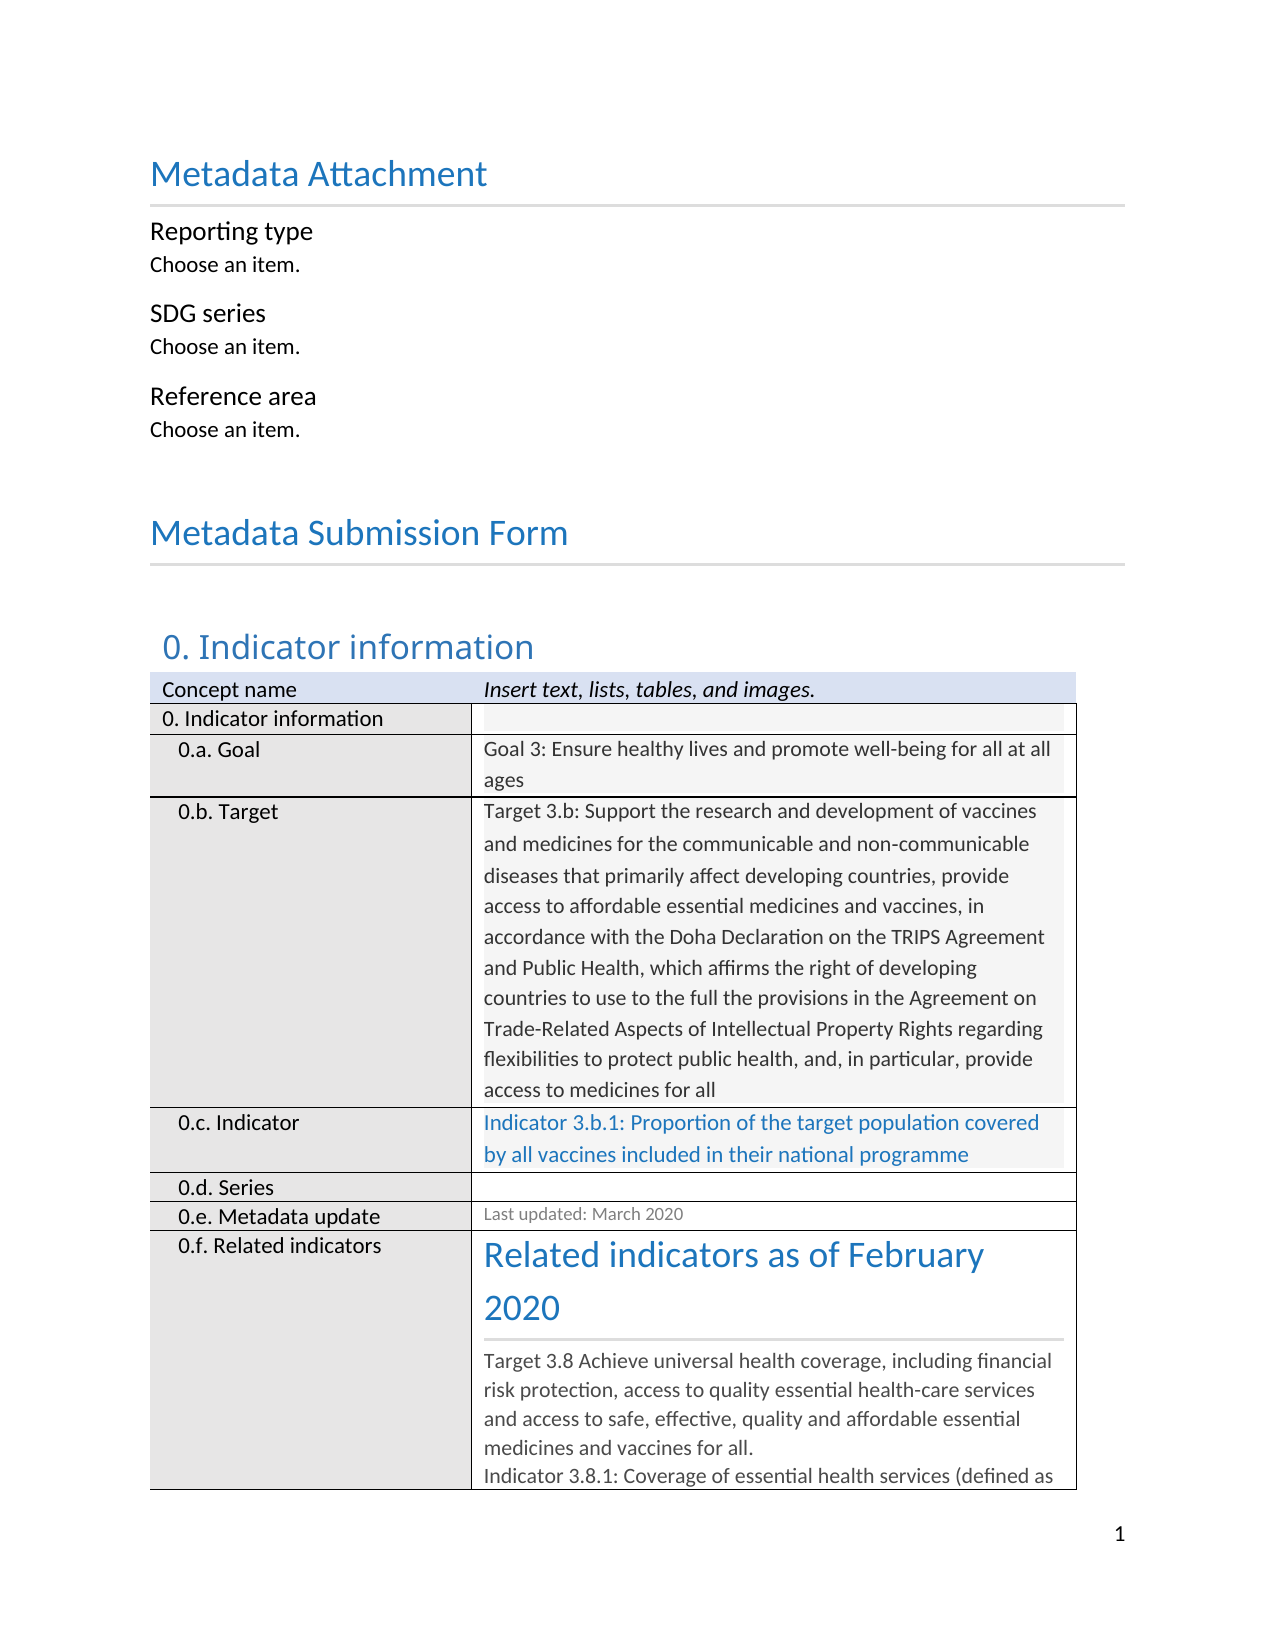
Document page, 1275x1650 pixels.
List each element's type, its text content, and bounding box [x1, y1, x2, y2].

table_cell [472, 1173, 1076, 1201]
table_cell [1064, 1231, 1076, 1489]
table_cell Indicator 3.b.1: Proportion of the target population covered by all vaccines included in their national programme [472, 1108, 1076, 1172]
table_cell [472, 704, 1076, 734]
table_header 0. Indicator information [150, 620, 1076, 672]
table_cell 0.b. Target [150, 798, 471, 1107]
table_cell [150, 1231, 471, 1489]
table_cell Target 3.b: Support the research and development of vaccines and medicines for the communicable and non‑communicable diseases that primarily affect developing countries, provide access to affordable essential medicines and vaccines, in accordance with the Doha Declaration on the TRIPS Agreement and Public Health, which affirms the right of developing countries to use to the full the provisions in the Agreement on Trade-Related Aspects of Intellectual Property Rights regarding flexibilities to protect public health, and, in particular, provide access to medicines for all [472, 798, 1076, 1107]
text Metadata Attachment [150, 150, 1125, 204]
table_cell Insert text, lists, tables, and images. [472, 672, 1076, 703]
table_cell 0. Indicator information [150, 704, 471, 734]
table_cell 0.c. Indicator [150, 1108, 471, 1172]
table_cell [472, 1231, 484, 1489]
text Reporting type [150, 214, 1125, 247]
table_cell Last updated: March 2020 [472, 1202, 1076, 1230]
text Reference area [150, 379, 1125, 412]
table_cell Goal 3: Ensure healthy lives and promote well-being for all at all ages [472, 735, 1076, 796]
table_cell 0.e. Metadata update [150, 1202, 471, 1230]
text SDG series [150, 297, 1125, 330]
table_cell 0.d. Series [150, 1173, 471, 1201]
table_cell Concept name [150, 672, 472, 703]
text Metadata Submission Form [150, 508, 1125, 563]
table_cell 0.a. Goal [150, 735, 471, 796]
